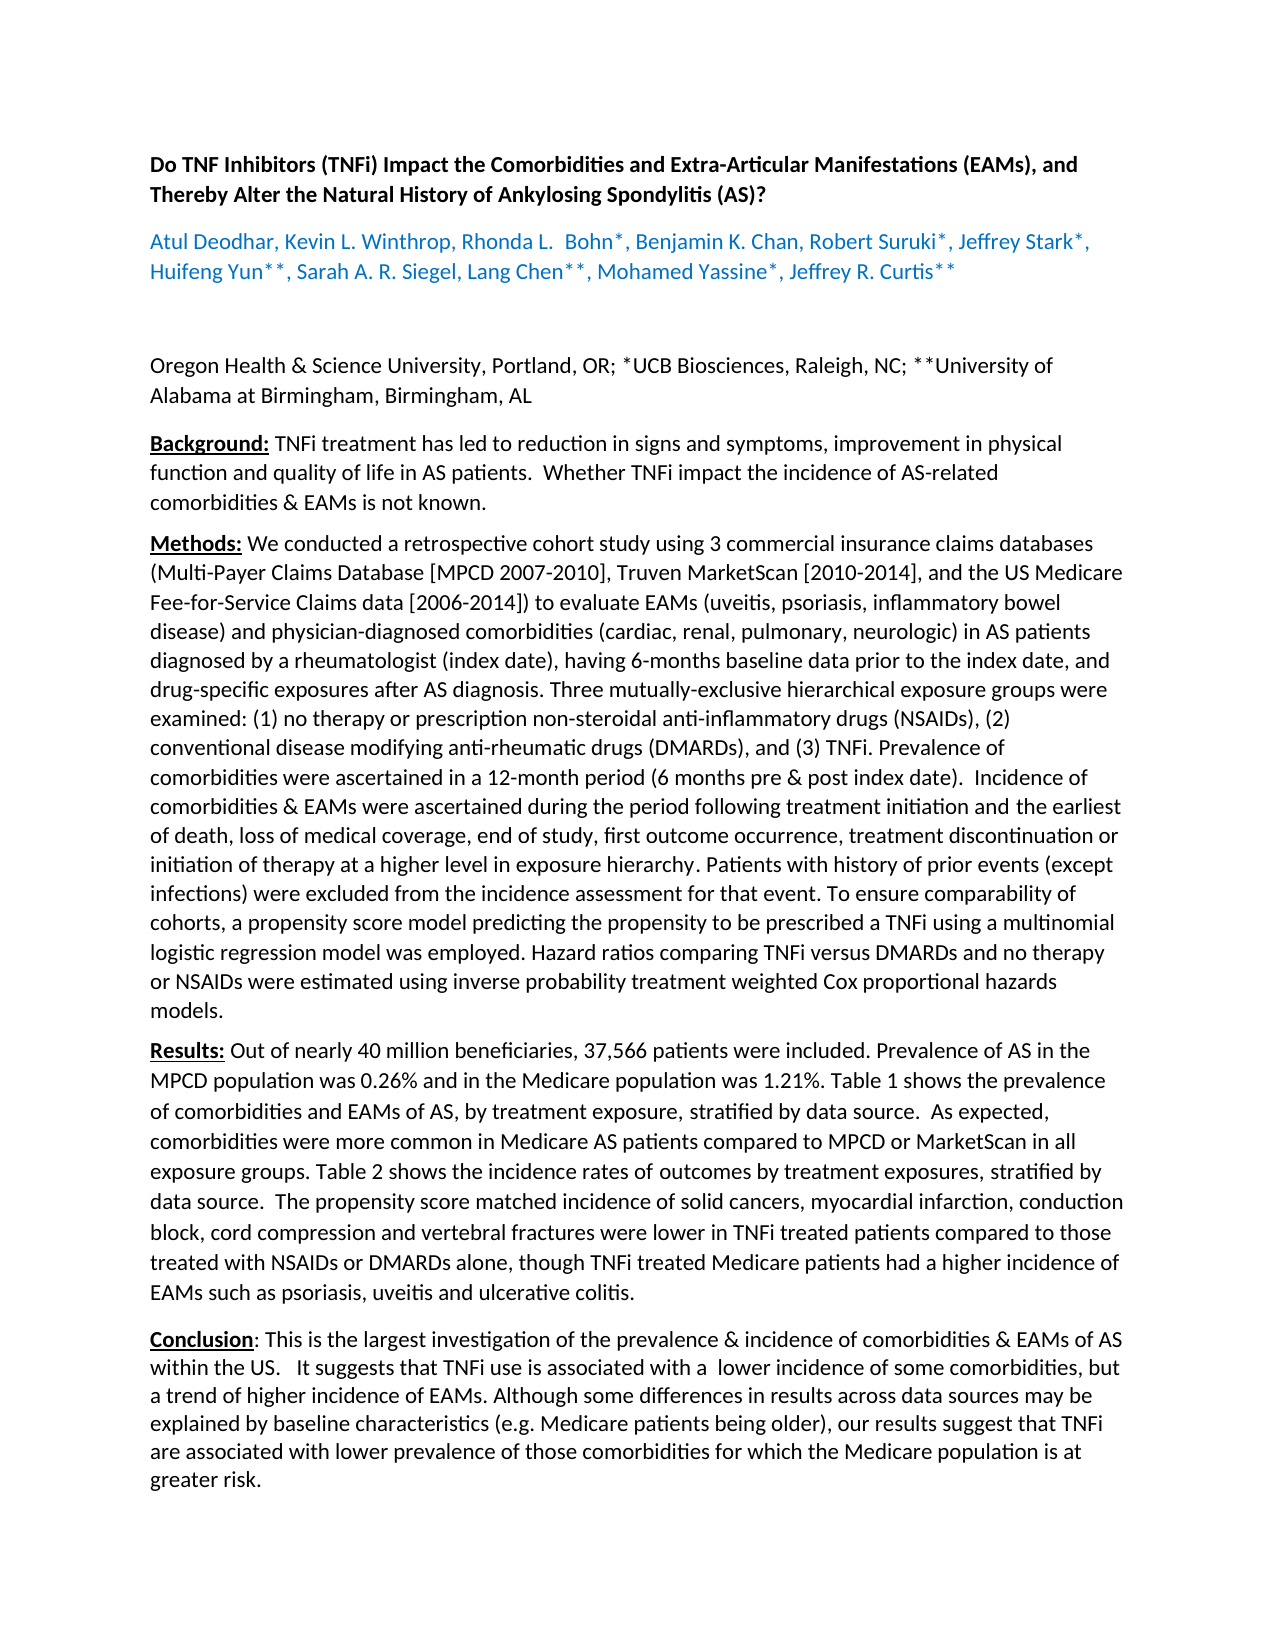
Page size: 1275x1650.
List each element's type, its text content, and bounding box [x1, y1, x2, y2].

list Methods: We conducted a retrospective cohort study using 3 commercial insurance claims databases (Multi-Payer Claims Database [MPCD 2007-2010], Truven MarketScan [2010-2014], and the US Medicare Fee-for-Service Claims data [2006-2014]) to evaluate EAMs (uveitis, psoriasis, inflammatory bowel disease) and physician-diagnosed comorbidities (cardiac, renal, pulmonary, neurologic) in AS patients diagnosed by a rheumatologist (index date), having 6-months baseline data prior to the index date, and drug-specific exposures after AS diagnosis. Three mutually-exclusive hierarchical exposure groups were examined: (1) no therapy or prescription non-steroidal anti-inflammatory drugs (NSAIDs), (2) conventional disease modifying anti-rheumatic drugs (DMARDs), and (3) TNFi. Prevalence of comorbidities were ascertained in a 12-month period (6 months pre & post index date). Incidence of comorbidities & EAMs were ascertained during the period following treatment initiation and the earliest of death, loss of medical coverage, end of study, first outcome occurrence, treatment discontinuation or initiation of therapy at a higher level in exposure hierarchy. Patients with history of prior events (except infections) were excluded from the incidence assessment for that event. To ensure comparability of cohorts, a propensity score model predicting the propensity to be prescribed a TNFi using a multinomial logistic regression model was employed. Hazard ratios comparing TNFi versus DMARDs and no therapy or NSAIDs were estimated using inverse probability treatment weighted Cox proportional hazards models. [150, 528, 1125, 1024]
text Atul Deodhar, Kevin L. Winthrop, Rhonda L. Bohn*, Benjamin K. Chan, Robert Suruki*, Jeffrey Stark*, Huifeng Yun**, Sarah A. R. Siegel, Lang Chen**, Mohamed Yassine*, Jeffrey R. Curtis** [150, 227, 1125, 285]
text Do TNF Inhibitors (TNFi) Impact the Comorbidities and Extra-Articular Manifestations (EAMs), and Thereby Alter the Natural History of Ankylosing Spondylitis (AS)? [150, 150, 1125, 208]
text Oregon Health & Science University, Portland, OR; *UCB Biosciences, Raleigh, NC; **University of Alabama at Birmingham, Birmingham, AL [150, 351, 1125, 409]
text Results: Out of nearly 40 million beneficiaries, 37,566 patients were included. Prevalence of AS in the MPCD population was 0.26% and in the Medicare population was 1.21%. Table 1 shows the prevalence of comorbidities and EAMs of AS, by treatment exposure, stratified by data source. As expected, comorbidities were more common in Medicare AS patients compared to MPCD or MarketScan in all exposure groups. Table 2 shows the incidence rates of outcomes by treatment exposures, stratified by data source. The propensity score matched incidence of solid cancers, myocardial infarction, conduction block, cord compression and vertebral fractures were lower in TNFi treated patients compared to those treated with NSAIDs or DMARDs alone, though TNFi treated Medicare patients had a higher incidence of EAMs such as psoriasis, uveitis and ulcerative colitis. [150, 1036, 1125, 1306]
text Conclusion: This is the largest investigation of the prevalence & incidence of comorbidities & EAMs of AS within the US. It suggests that TNFi use is associated with a lower incidence of some comorbidities, but a trend of higher incidence of EAMs. Although some differences in results across data sources may be explained by baseline characteristics (e.g. Medicare patients being older), our results suggest that TNFi are associated with lower prevalence of those comorbidities for which the Medicare population is at greater risk. [150, 1325, 1125, 1493]
list Background: TNFi treatment has led to reduction in signs and symptoms, improvement in physical function and quality of life in AS patients. Whether TNFi impact the incidence of AS-related comorbidities & EAMs is not known. [150, 428, 1125, 516]
